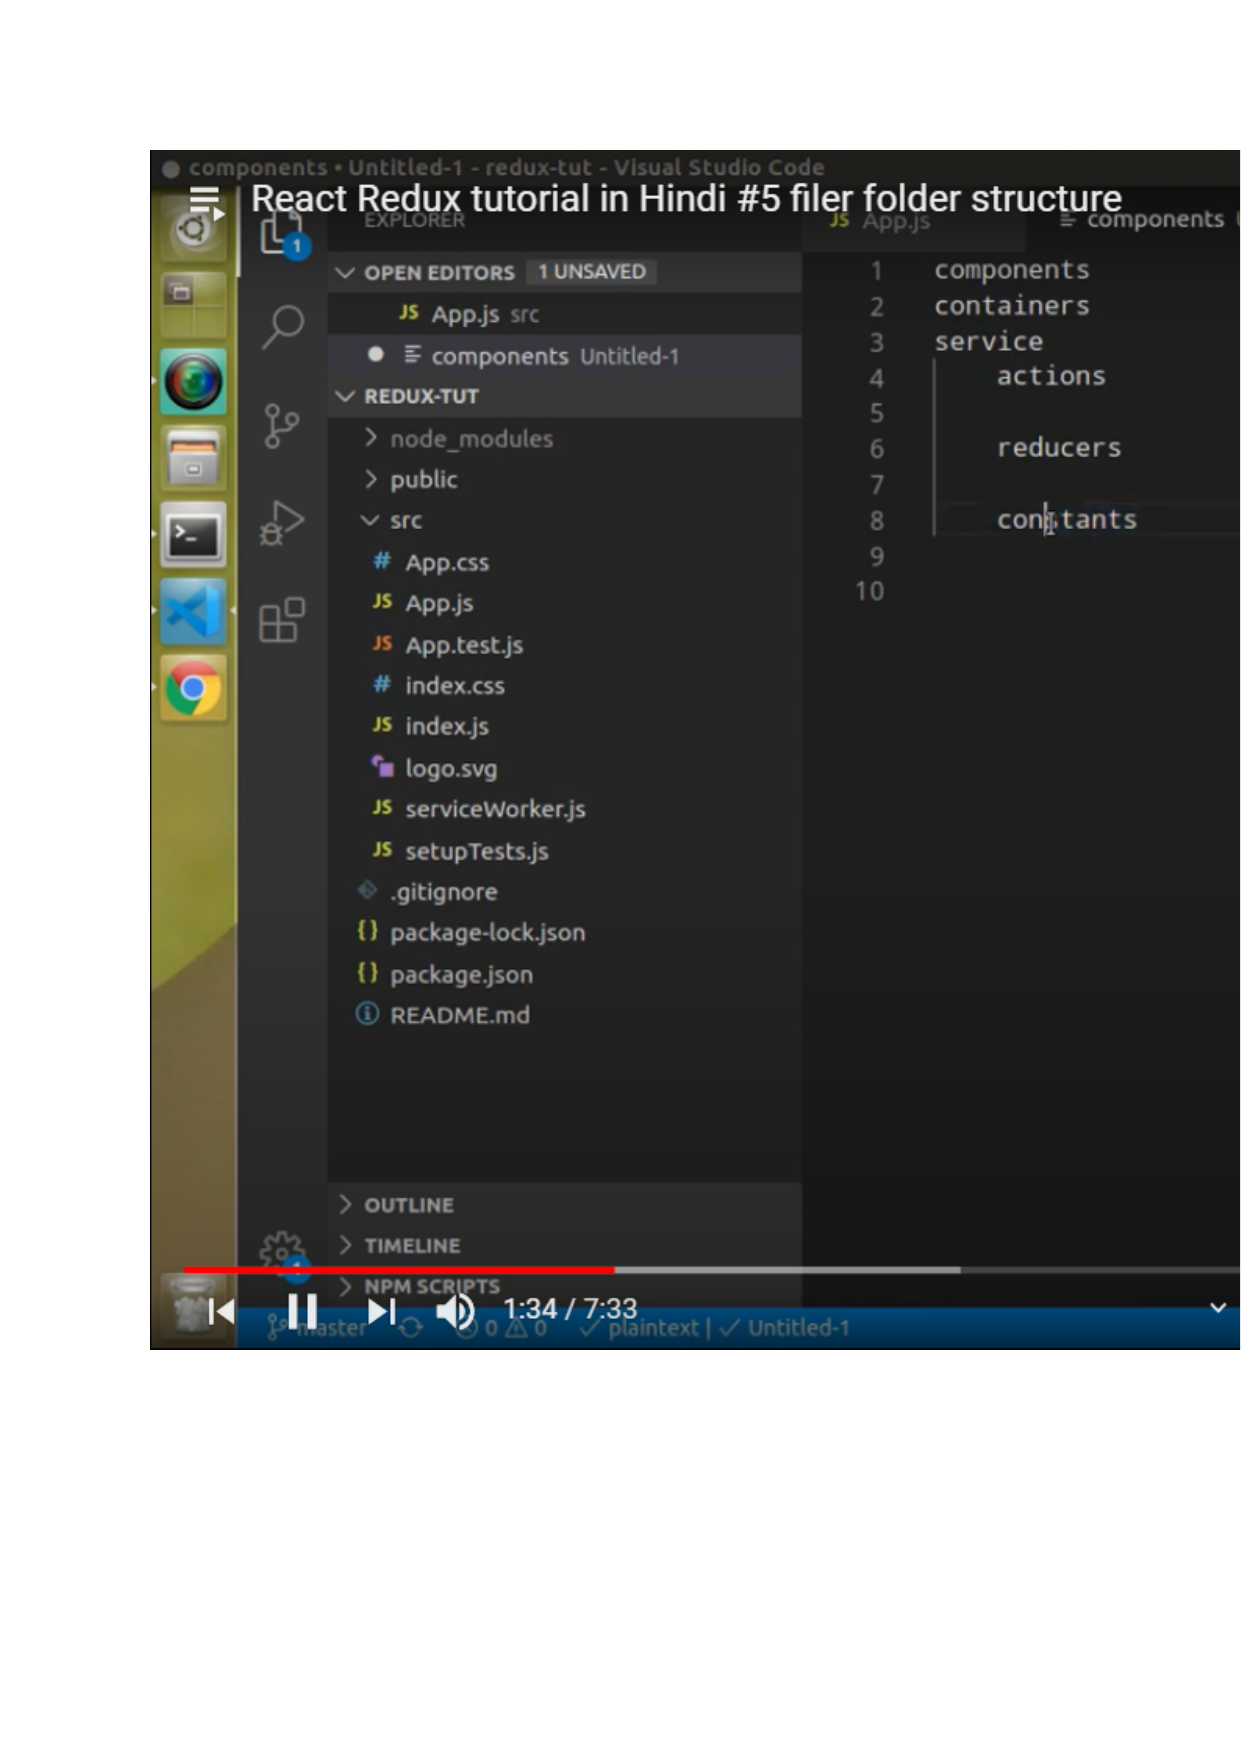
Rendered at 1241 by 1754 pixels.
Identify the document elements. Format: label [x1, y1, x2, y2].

picture [150, 150, 1241, 1350]
